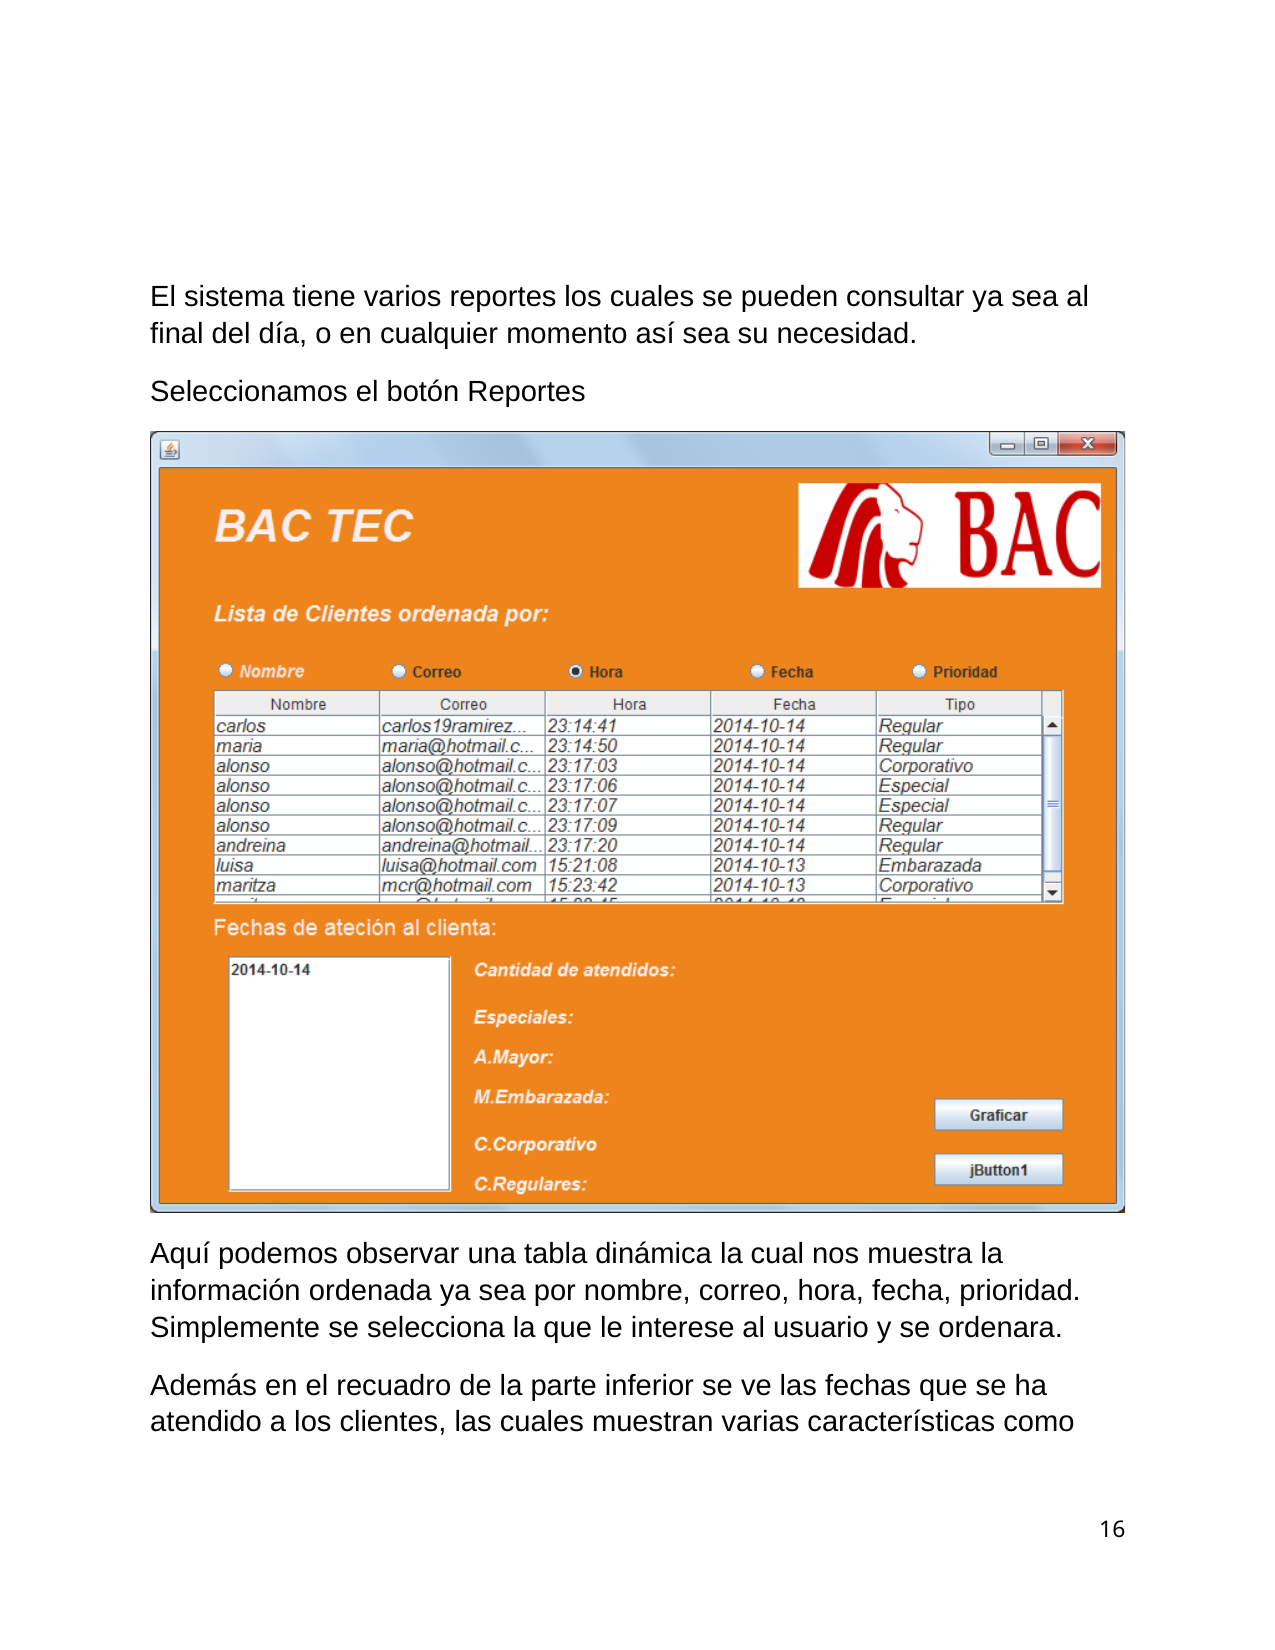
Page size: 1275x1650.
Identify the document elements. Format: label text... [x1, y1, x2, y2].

picture [150, 431, 1125, 1213]
text Aquí podemos observar una tabla dinámica la cual nos muestra la información ordenada ya sea por nombre, correo, hora, fecha, prioridad. Simplemente se selecciona la que le interese al usuario y se ordenara. [150, 1236, 1125, 1343]
text El sistema tiene varios reportes los cuales se pueden consultar ya sea al final del día, o en cualquier momento así sea su necesidad. [150, 279, 1125, 349]
text Seleccionamos el botón Reportes [150, 373, 1125, 407]
